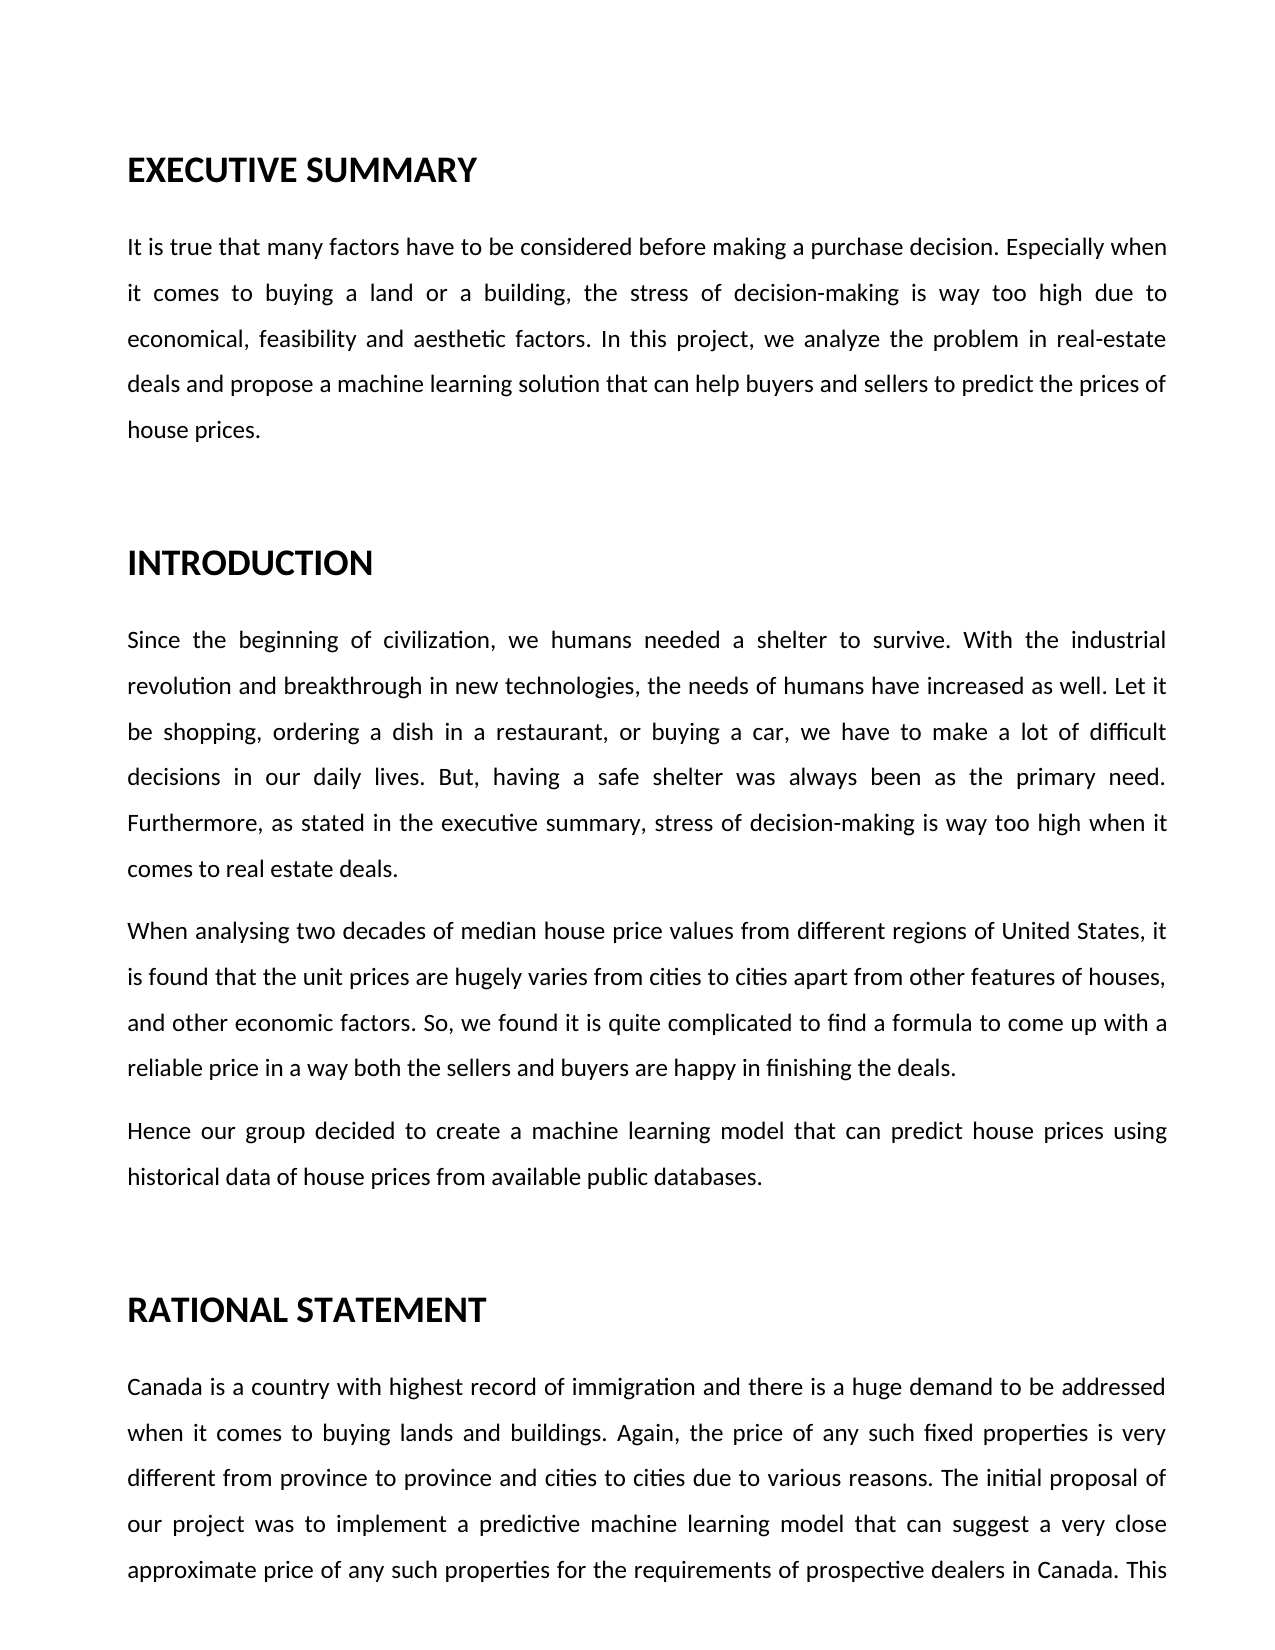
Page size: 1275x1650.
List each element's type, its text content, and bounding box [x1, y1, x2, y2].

text EXECUTIVE SUMMARY [127, 146, 1169, 192]
text Since the beginning of civilization, we humans needed a shelter to survive. With the industrial revolution and breakthrough in new technologies, the needs of humans have increased as well. Let it be shopping, ordering a dish in a restaurant, or buying a car, we have to make a lot of difficult decisions in our daily lives. But, having a safe shelter was always been as the primary need. Furthermore, as stated in the executive summary, stress of decision-making is way too high when it comes to real estate deals. [127, 624, 1169, 883]
text RATIONAL STATEMENT [127, 1286, 1169, 1331]
text It is true that many factors have to be considered before making a purchase decision. Especially when it comes to buying a land or a building, the stress of decision-making is way too high due to economical, feasibility and aesthetic factors. In this project, we analyze the problem in real-estate deals and propose a machine learning solution that can help buyers and sellers to predict the prices of house prices. [127, 231, 1169, 445]
text INTRODUCTION [127, 539, 1169, 585]
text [127, 1371, 1169, 1584]
text When analysing two decades of median house price values from different regions of United States, it is found that the unit prices are hugely varies from cities to cities apart from other features of houses, and other economic factors. So, we found it is quite complicated to find a formula to come up with a reliable price in a way both the sellers and buyers are happy in finishing the deals. [127, 915, 1169, 1083]
text Hence our group decided to create a machine learning model that can predict house prices using historical data of house prices from available public databases. [127, 1115, 1169, 1191]
